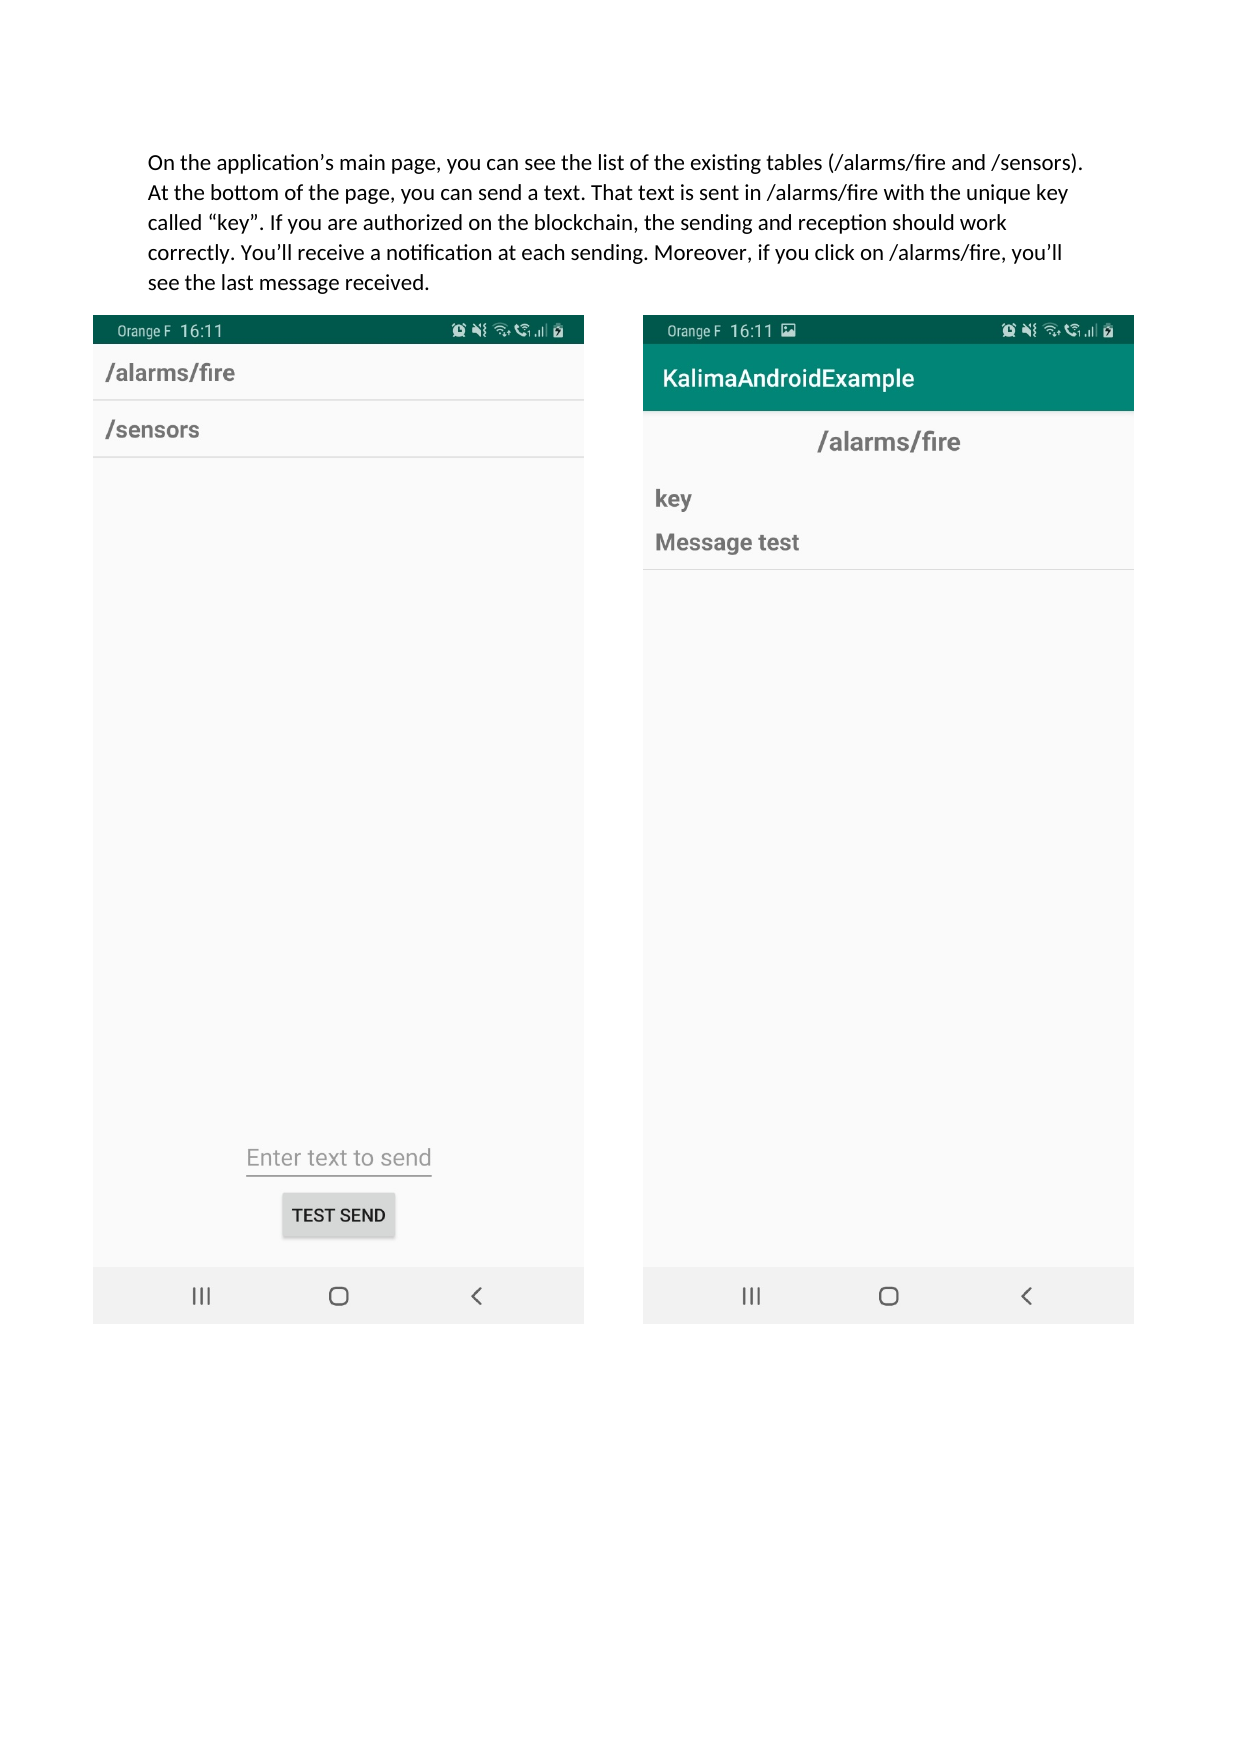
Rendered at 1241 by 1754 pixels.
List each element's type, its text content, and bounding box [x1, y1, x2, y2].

picture [643, 315, 1134, 1324]
text On the application’s main page, you can see the list of the existing tables (/alarms/fire and /sensors). At the bottom of the page, you can send a text. That text is sent in /alarms/fire with the unique key called “key”. If you are authorized on the blockchain, the sending and reception should work correctly. You’ll receive a notification at each sending. Moreover, if you click on /alarms/fire, you’ll see the last message received. [148, 148, 1093, 296]
picture [93, 315, 584, 1324]
